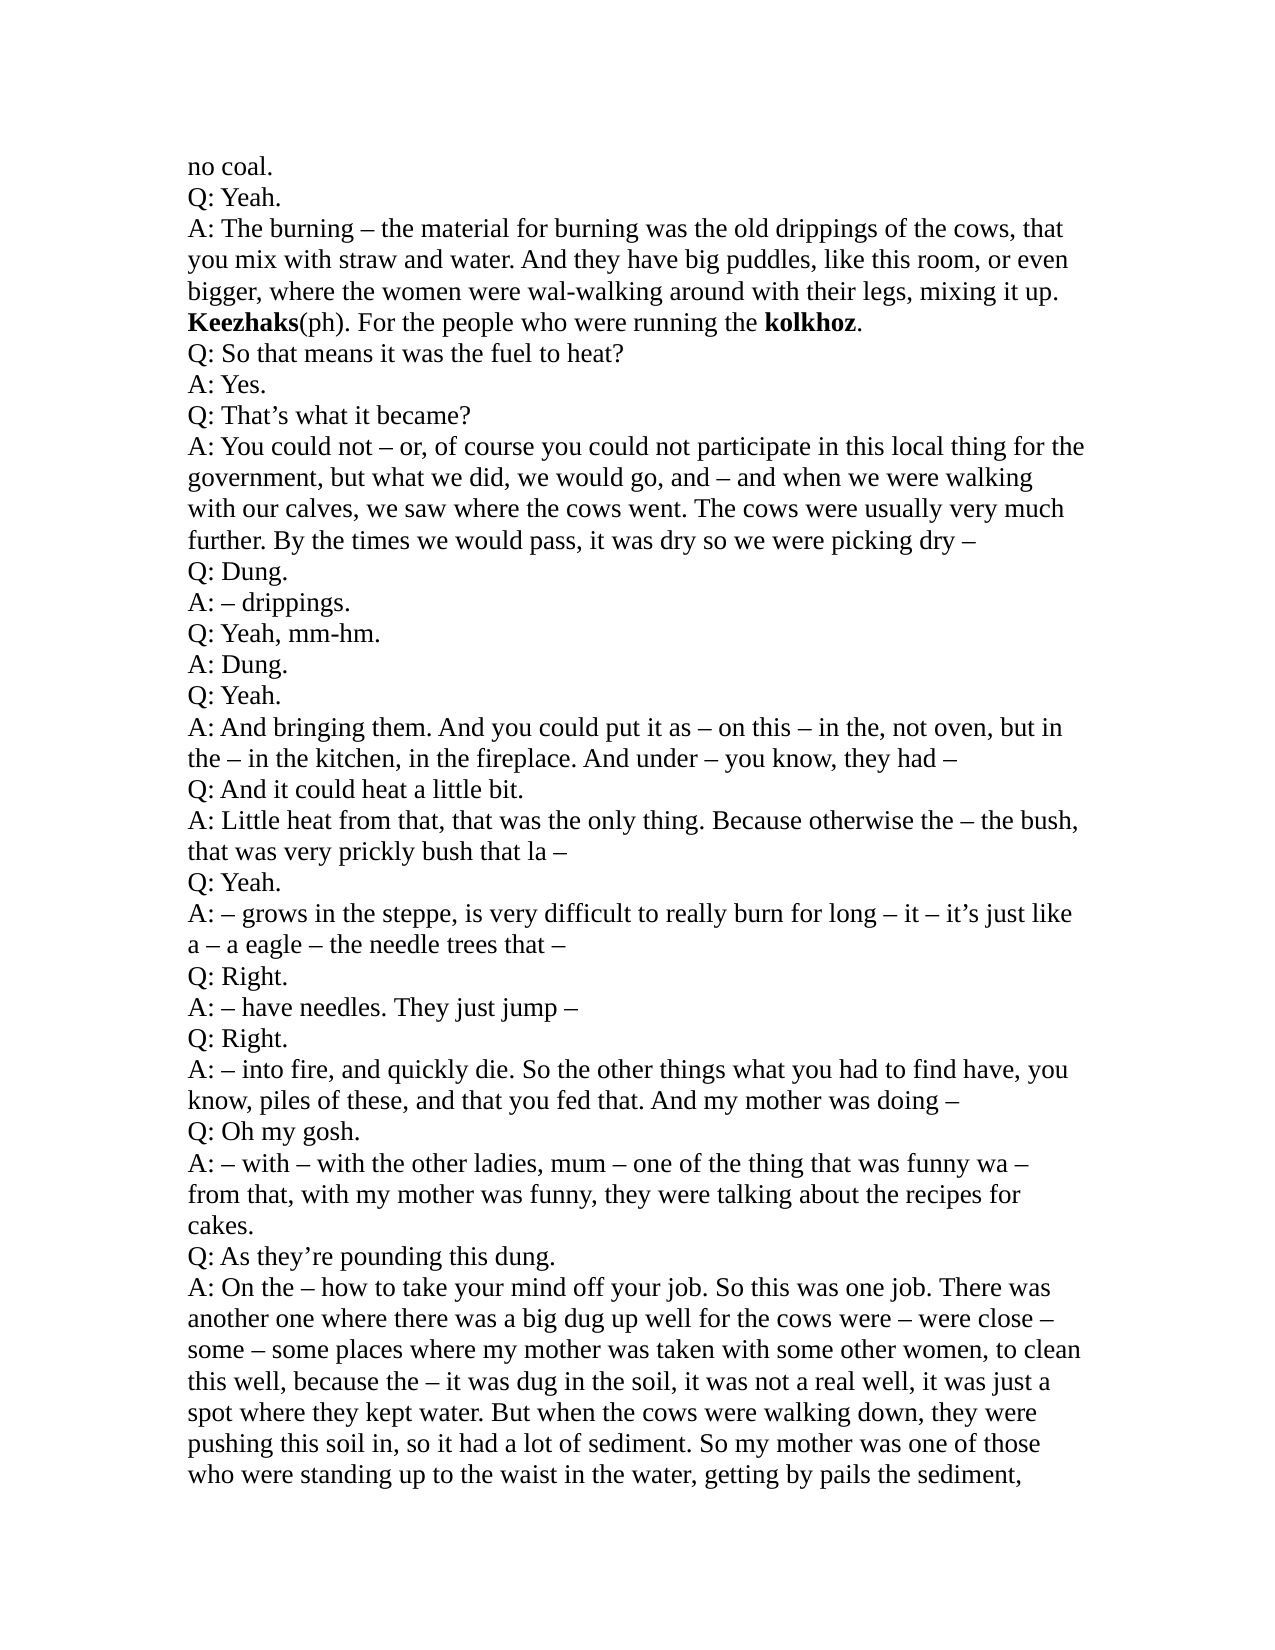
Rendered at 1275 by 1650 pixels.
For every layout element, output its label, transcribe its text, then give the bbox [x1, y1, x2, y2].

text Q: Yeah. [187, 897, 1087, 929]
text Q: Right. [187, 1053, 1087, 1084]
text A: – with – with the other ladies, mum – one of the thing that was funny wa – from that, with my mother was funny, they were talking about the recipes for cakes. [187, 1178, 1087, 1271]
text A: – grows in the steppe, is very difficult to really burn for long – it – it’s just like a – a eagle – the needle trees that – [187, 929, 1087, 991]
text Q: That’s what it became? [187, 430, 1087, 461]
text A: Yes. [187, 399, 1087, 430]
text Q: Yeah, mm-hm. [187, 648, 1087, 679]
text A: You could not – or, of course you could not participate in this local thing for the government, but what we did, we would go, and – and when we were walking with our calves, we saw where the cows went. The cows were usually very much further. By the times we would pass, it was dry so we were picking dry – [187, 461, 1087, 586]
text A: Little heat from that, that was the only thing. Because otherwise the – the bush, that was very prickly bush that la – [187, 835, 1087, 897]
text A: Dung. [187, 679, 1087, 711]
text Q: Yeah. [187, 212, 1087, 243]
text Q: As they’re pounding this dung. [187, 1271, 1087, 1302]
text Q: So that means it was the fuel to heat? [187, 368, 1087, 399]
text Q: Right. [187, 991, 1087, 1022]
text A: – into fire, and quickly die. So the other things what you had to find have, you know, piles of these, and that you fed that. And my mother was doing – [187, 1084, 1087, 1147]
text Q: And it could heat a little bit. [187, 804, 1087, 835]
text Q: Oh my gosh. [187, 1147, 1087, 1178]
text A: – have needles. They just jump – [187, 1022, 1087, 1053]
text Q: Dung. [187, 586, 1087, 617]
text A: – drippings. [187, 617, 1087, 648]
text A: The burning – the material for burning was the old drippings of the cows, that you mix with straw and water. And they have big puddles, like this room, or even bigger, where the women were wal-walking around with their legs, mixing it up. Keezhaks(ph). For the people who were running the kolkhoz. [187, 243, 1087, 368]
text Q: Yeah. [187, 711, 1087, 742]
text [187, 150, 1087, 212]
text A: And bringing them. And you could put it as – on this – in the, not oven, but in the – in the kitchen, in the fireplace. And under – you know, they had – [187, 742, 1087, 804]
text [187, 1302, 1087, 1489]
